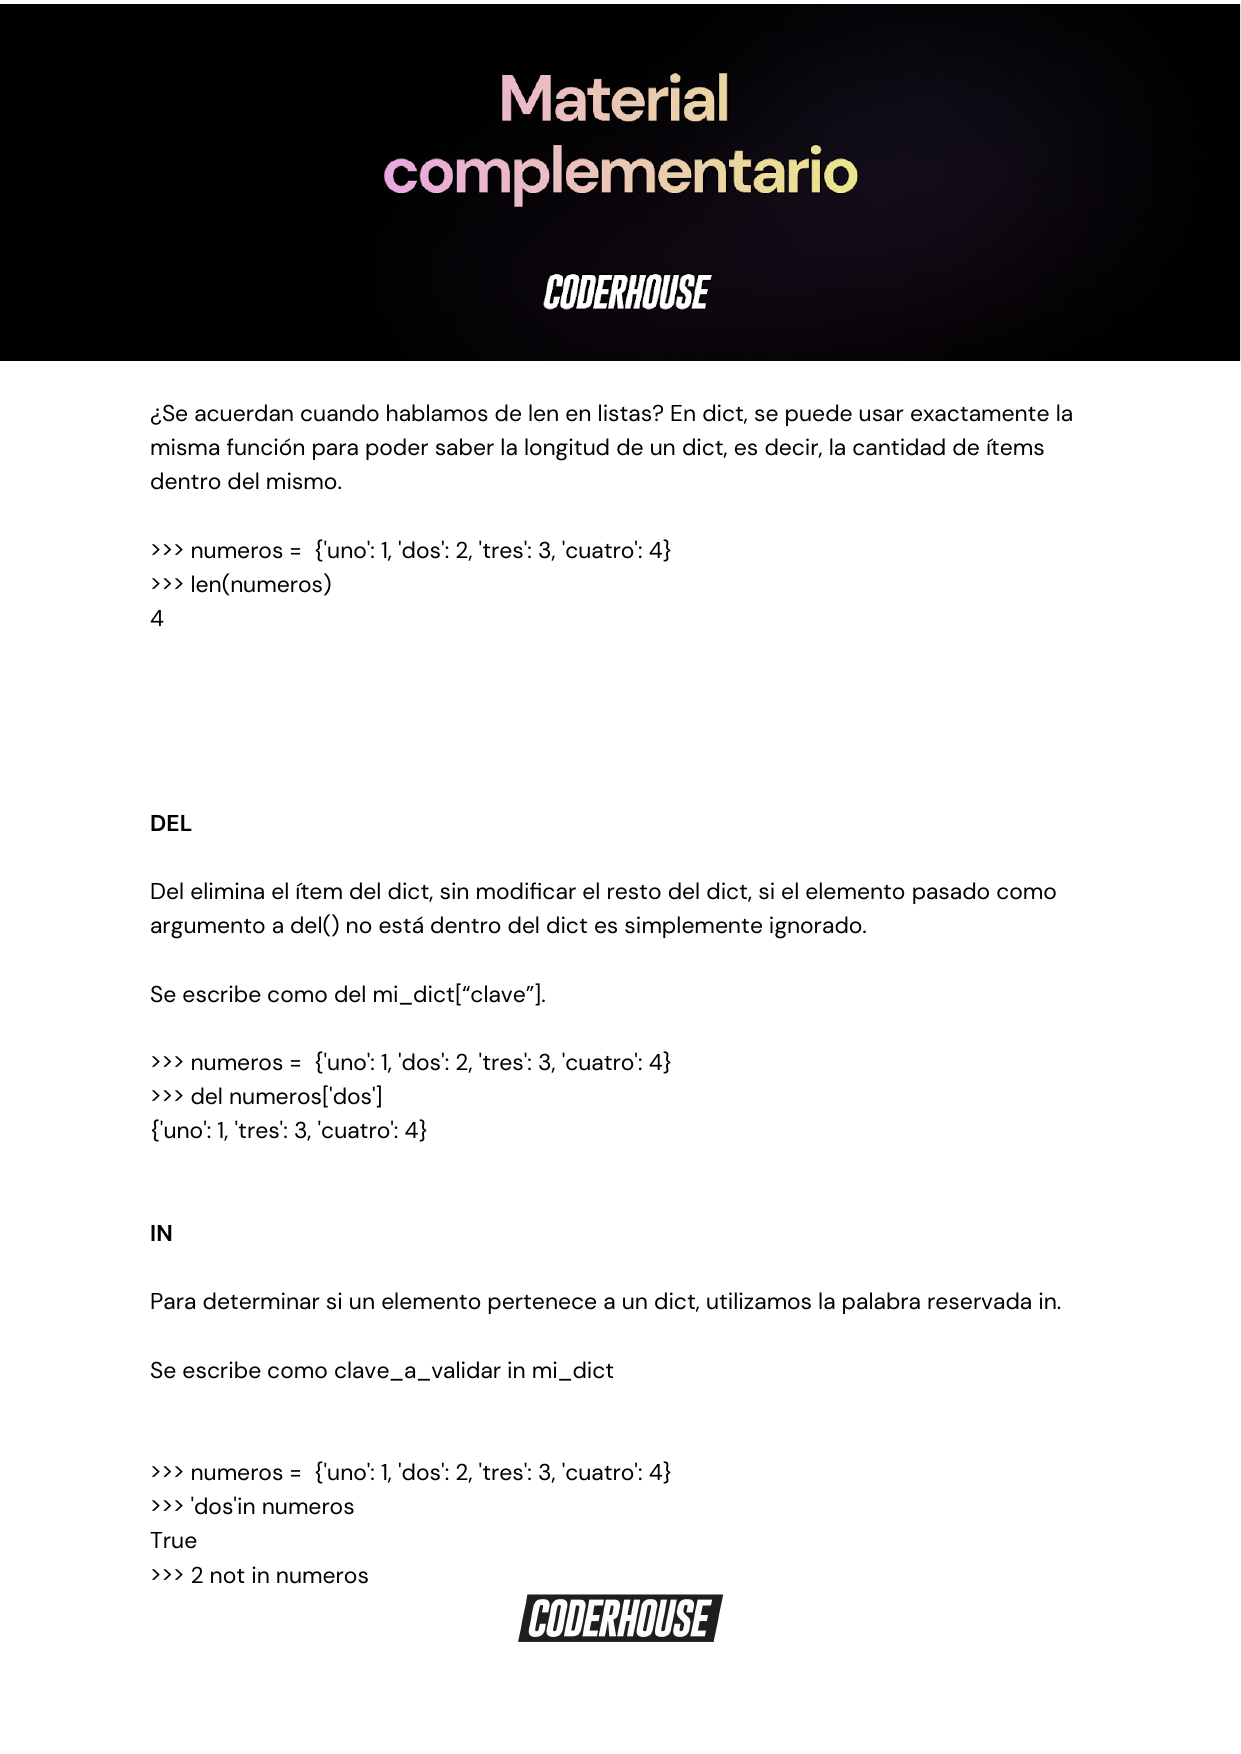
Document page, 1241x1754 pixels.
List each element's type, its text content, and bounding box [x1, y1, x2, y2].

picture [512, 1591, 728, 1645]
text ¿Se acuerdan cuando hablamos de len en listas? En dict, se puede usar exactamente la misma función para poder saber la longitud de un dict, es decir, la cantidad de ítems dentro del mismo. [150, 399, 1090, 497]
text >>> 'dos'in numeros [150, 1492, 1090, 1522]
text Se escribe como clave_a_validar in mi_dict [150, 1355, 1090, 1385]
text True [150, 1526, 1090, 1556]
text >>> len(numeros) [150, 569, 1090, 599]
text {'uno': 1, 'tres': 3, 'cuatro': 4} [150, 1116, 1090, 1146]
text >>> numeros = {'uno': 1, 'dos': 2, 'tres': 3, 'cuatro': 4} [150, 535, 1090, 565]
text Para determinar si un elemento pertenece a un dict, utilizamos la palabra reservada in. [150, 1287, 1090, 1317]
text DEL [150, 809, 1090, 838]
text IN [150, 1219, 1090, 1248]
text >>> numeros = {'uno': 1, 'dos': 2, 'tres': 3, 'cuatro': 4} [150, 1048, 1090, 1078]
text >>> del numeros['dos'] [150, 1082, 1090, 1112]
text >>> 2 not in numeros [150, 1560, 1090, 1590]
text Del elimina el ítem del dict, sin modificar el resto del dict, si el elemento pasado como argumento a del() no está dentro del dict es simplemente ignorado. [150, 877, 1090, 941]
picture [0, 4, 1241, 361]
text 4 [150, 604, 1090, 633]
text >>> numeros = {'uno': 1, 'dos': 2, 'tres': 3, 'cuatro': 4} [150, 1458, 1090, 1488]
text Se escribe como del mi_dict[“clave”]. [150, 979, 1090, 1009]
